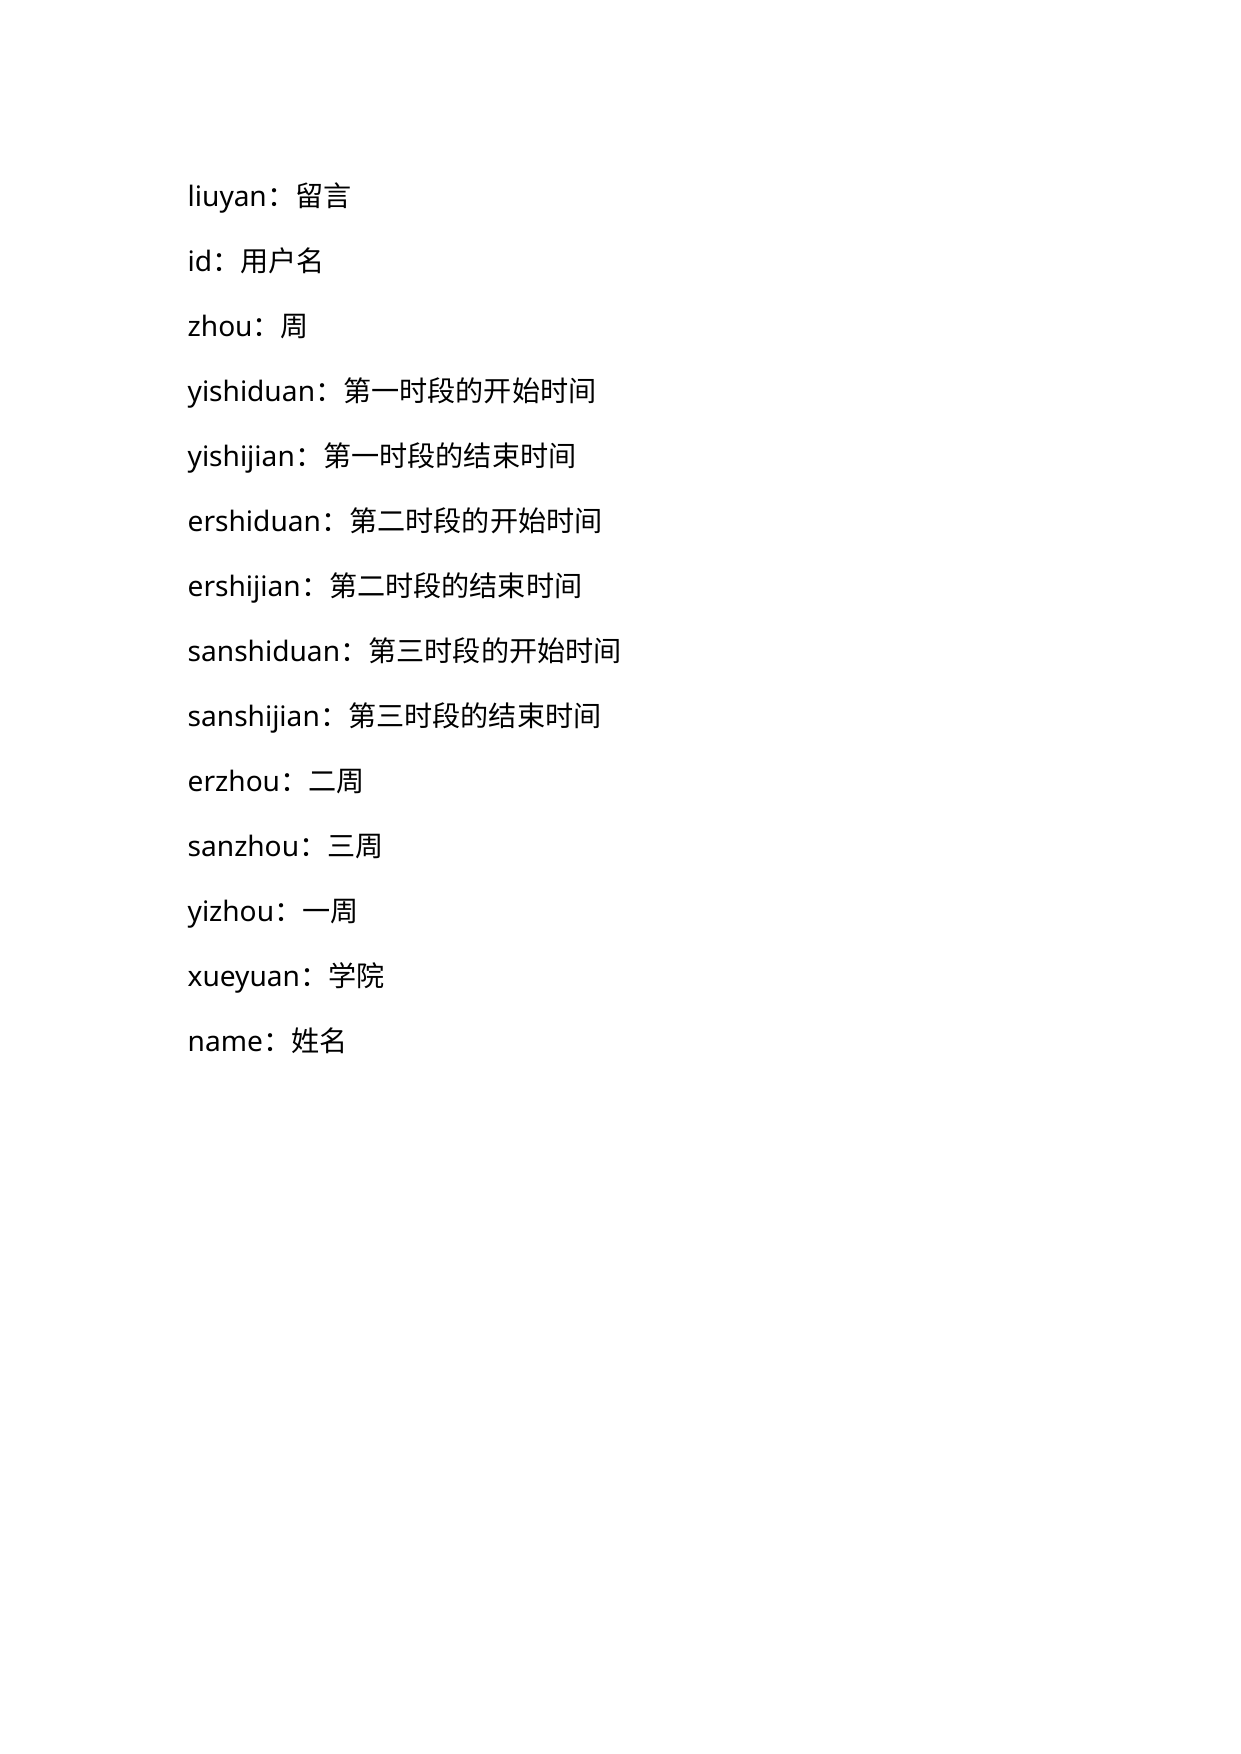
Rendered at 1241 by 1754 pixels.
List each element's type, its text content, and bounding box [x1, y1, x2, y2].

text sanshiduan：第三时段的开始时间 [187, 617, 1053, 682]
text sanshijian：第三时段的结束时间 [187, 682, 1053, 747]
text yishiduan：第一时段的开始时间 [187, 357, 1053, 422]
text erzhou：二周 [187, 747, 1053, 812]
text name：姓名 [187, 1007, 1053, 1072]
text xueyuan：学院 [187, 942, 1053, 1007]
text id：用户名 [187, 227, 1053, 292]
text liuyan：留言 [187, 162, 1053, 227]
text ershiduan：第二时段的开始时间 [187, 487, 1053, 552]
text zhou：周 [187, 292, 1053, 357]
text yizhou：一周 [187, 877, 1053, 942]
text ershijian：第二时段的结束时间 [187, 552, 1053, 617]
text sanzhou：三周 [187, 812, 1053, 877]
text yishijian：第一时段的结束时间 [187, 422, 1053, 487]
